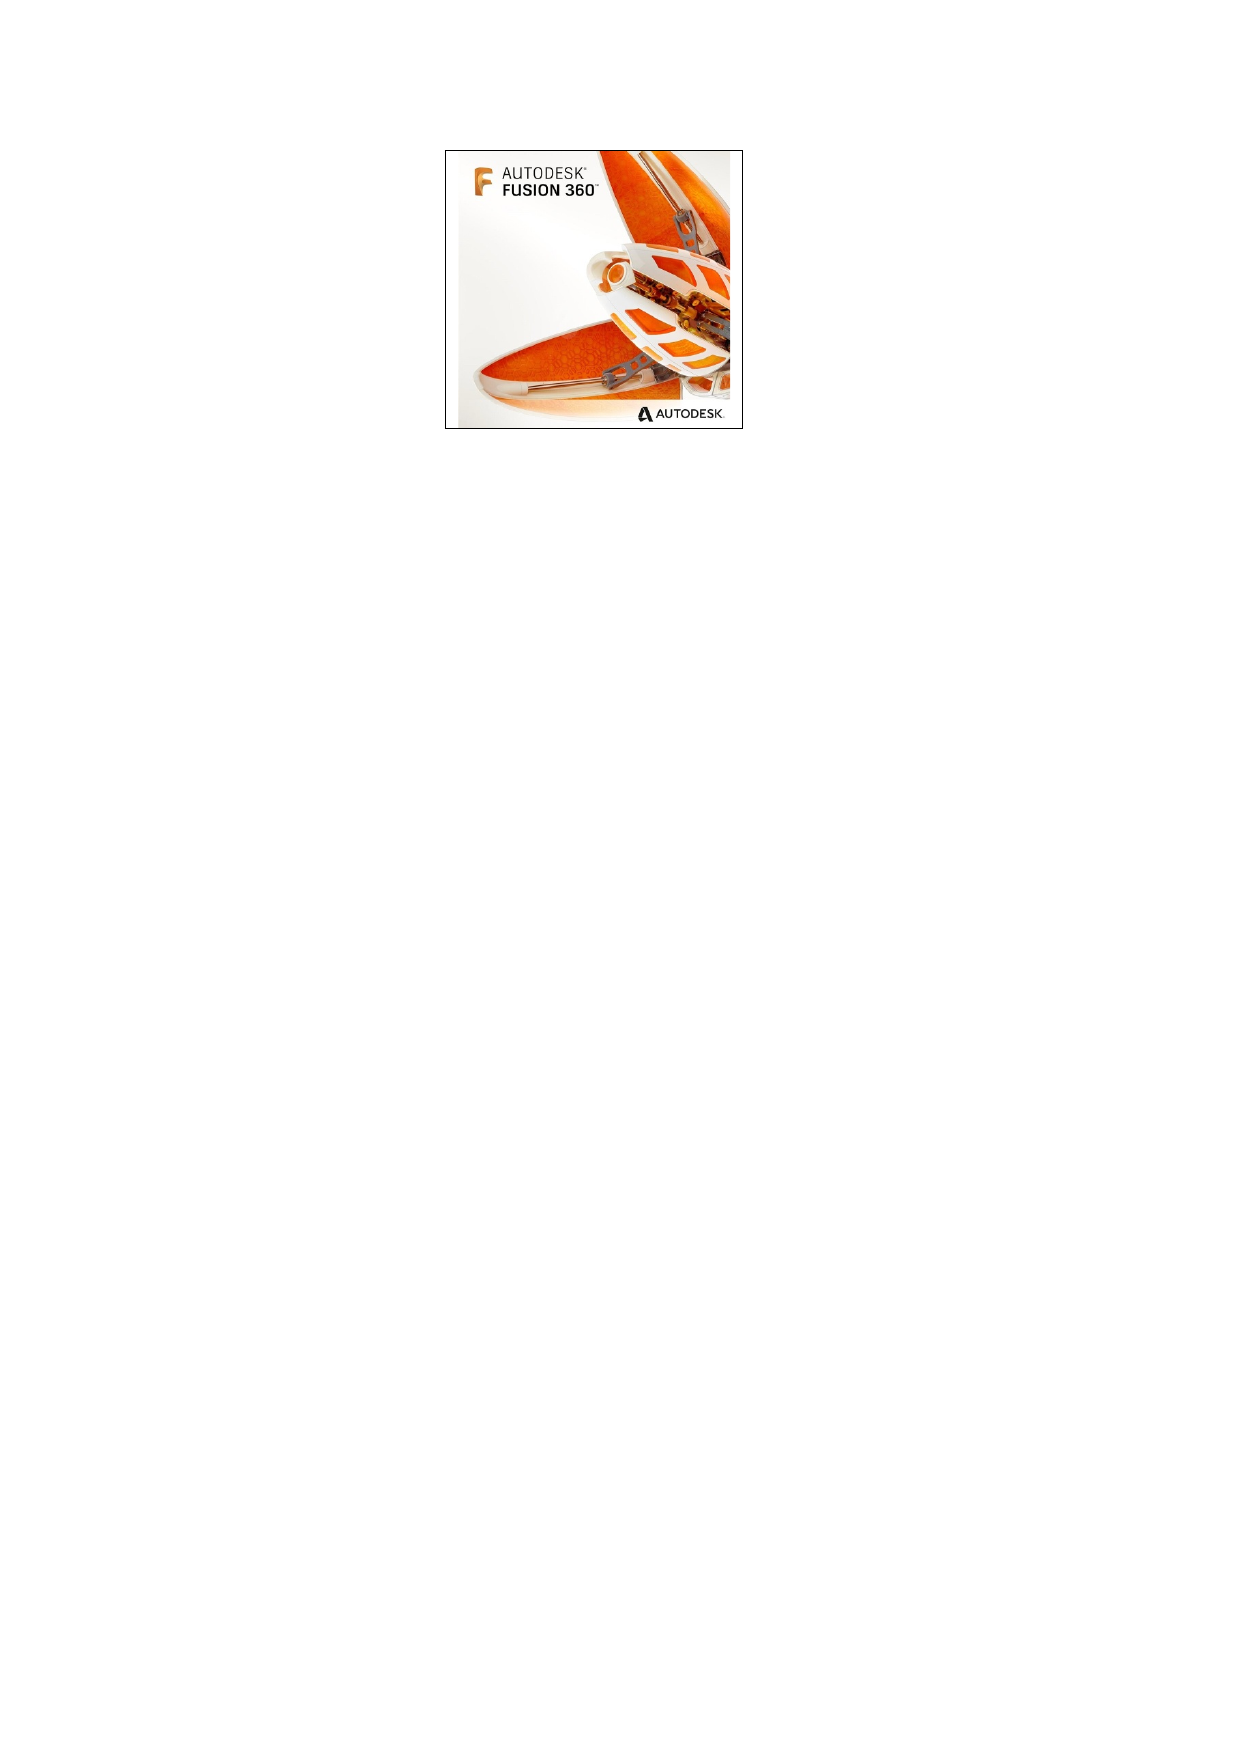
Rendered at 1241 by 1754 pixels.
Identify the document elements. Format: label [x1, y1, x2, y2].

picture [458, 151, 730, 428]
table_header [730, 151, 742, 428]
table_header [446, 151, 458, 428]
